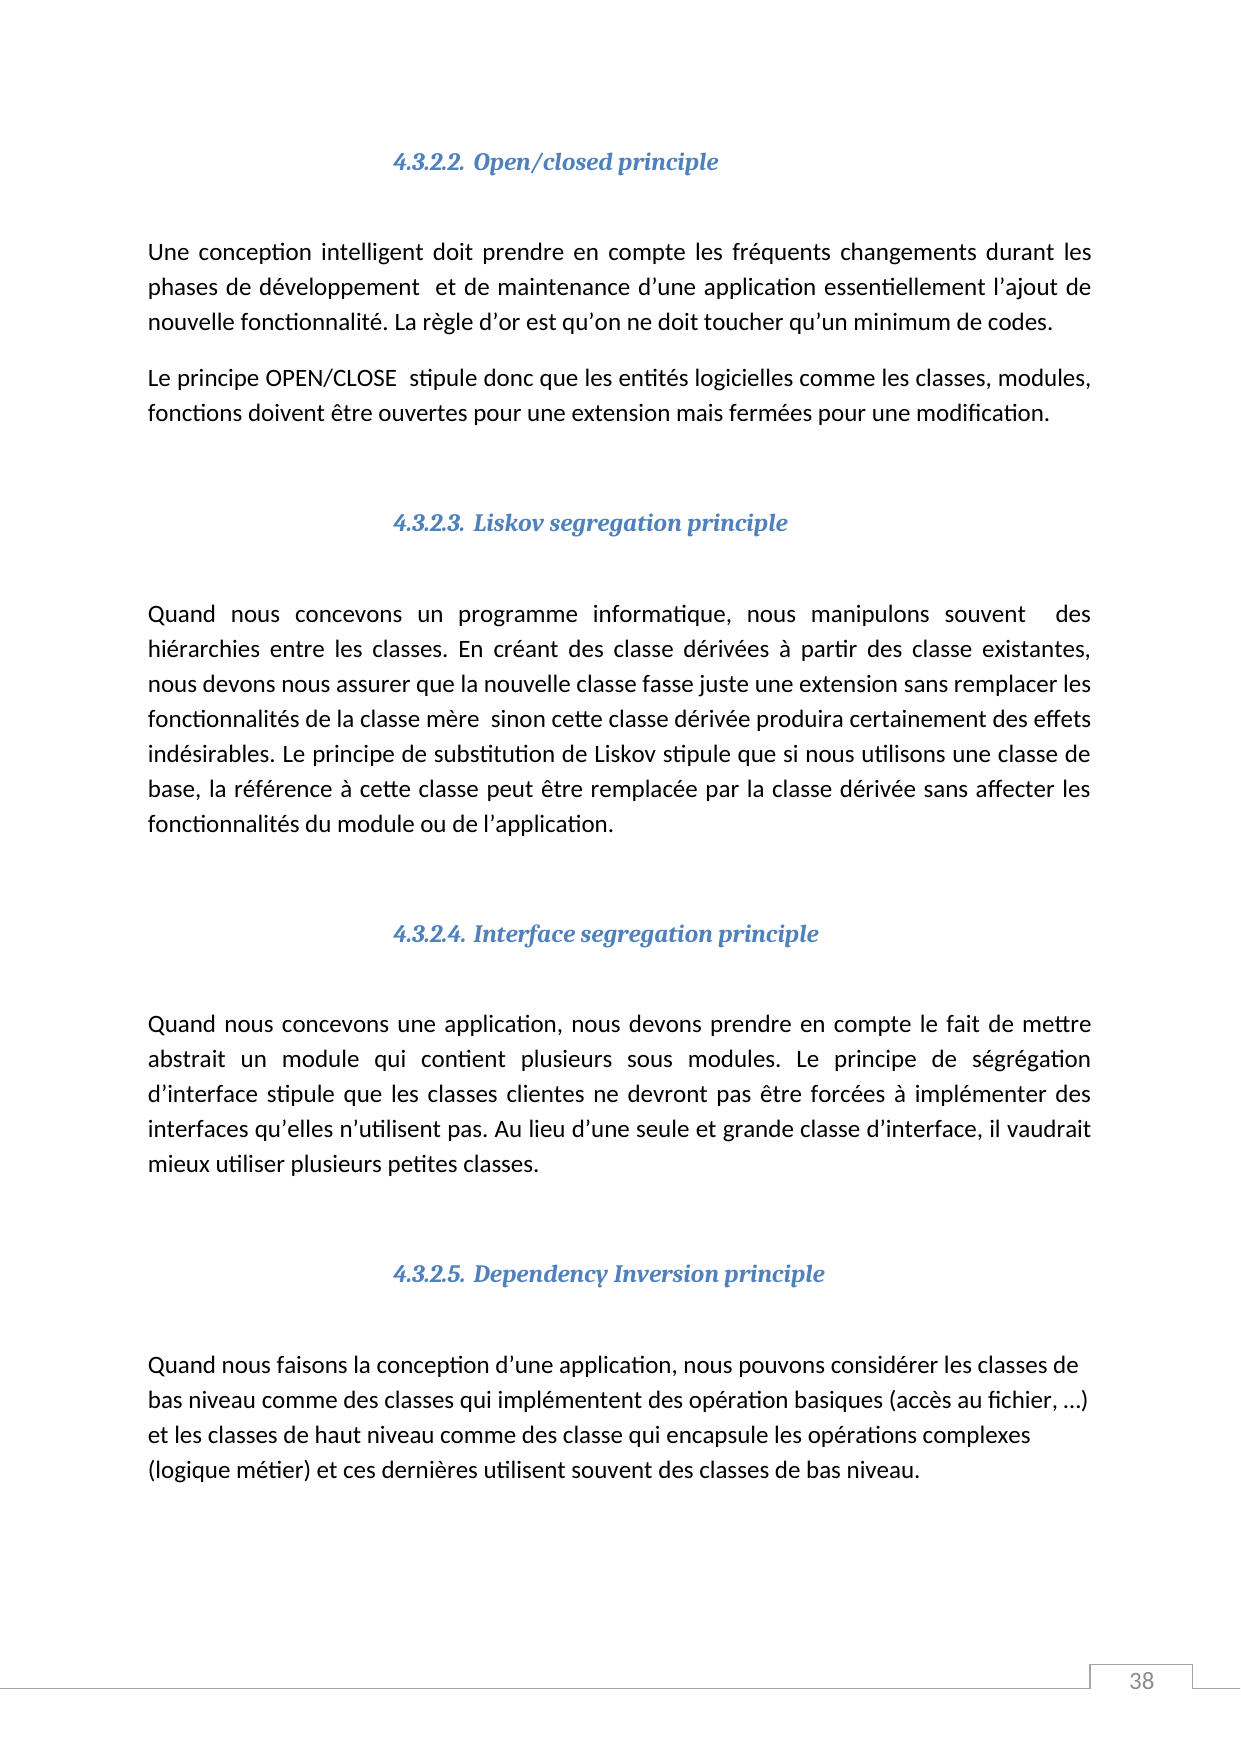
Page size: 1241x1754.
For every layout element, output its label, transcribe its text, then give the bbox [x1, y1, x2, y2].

subtitle Liskov segregation principle [393, 509, 1093, 538]
subtitle Interface segregation principle [393, 919, 1093, 948]
text Quand nous faisons la conception d’une application, nous pouvons considérer les classes de bas niveau comme des classes qui implémentent des opération basiques (accès au fichier, …) et les classes de haut niveau comme des classe qui encapsule les opérations complexes (logique métier) et ces dernières utilisent souvent des classes de bas niveau. [148, 1349, 1093, 1484]
text Quand nous concevons une application, nous devons prendre en compte le fait de mettre abstrait un module qui contient plusieurs sous modules. Le principe de ségrégation d’interface stipule que les classes clientes ne devront pas être forcées à implémenter des interfaces qu’elles n’utilisent pas. Au lieu d’une seule et grande classe d’interface, il vaudrait mieux utiliser plusieurs petites classes. [148, 1008, 1093, 1179]
subtitle Open/closed principle [393, 148, 1093, 176]
subtitle Dependency Inversion principle [393, 1260, 1093, 1289]
text Une conception intelligent doit prendre en compte les fréquents changements durant les phases de développement et de maintenance d’une application essentiellement l’ajout de nouvelle fonctionnalité. La règle d’or est qu’on ne doit toucher qu’un minimum de codes. [148, 236, 1093, 337]
text Quand nous concevons un programme informatique, nous manipulons souvent des hiérarchies entre les classes. En créant des classe dérivées à partir des classe existantes, nous devons nous assurer que la nouvelle classe fasse juste une extension sans remplacer les fonctionnalités de la classe mère sinon cette classe dérivée produira certainement des effets indésirables. Le principe de substitution de Liskov stipule que si nous utilisons une classe de base, la référence à cette classe peut être remplacée par la classe dérivée sans affecter les fonctionnalités du module ou de l’application. [148, 598, 1093, 838]
text Le principe OPEN/CLOSE stipule donc que les entités logicielles comme les classes, modules, fonctions doivent être ouvertes pour une extension mais fermées pour une modification. [148, 362, 1093, 428]
